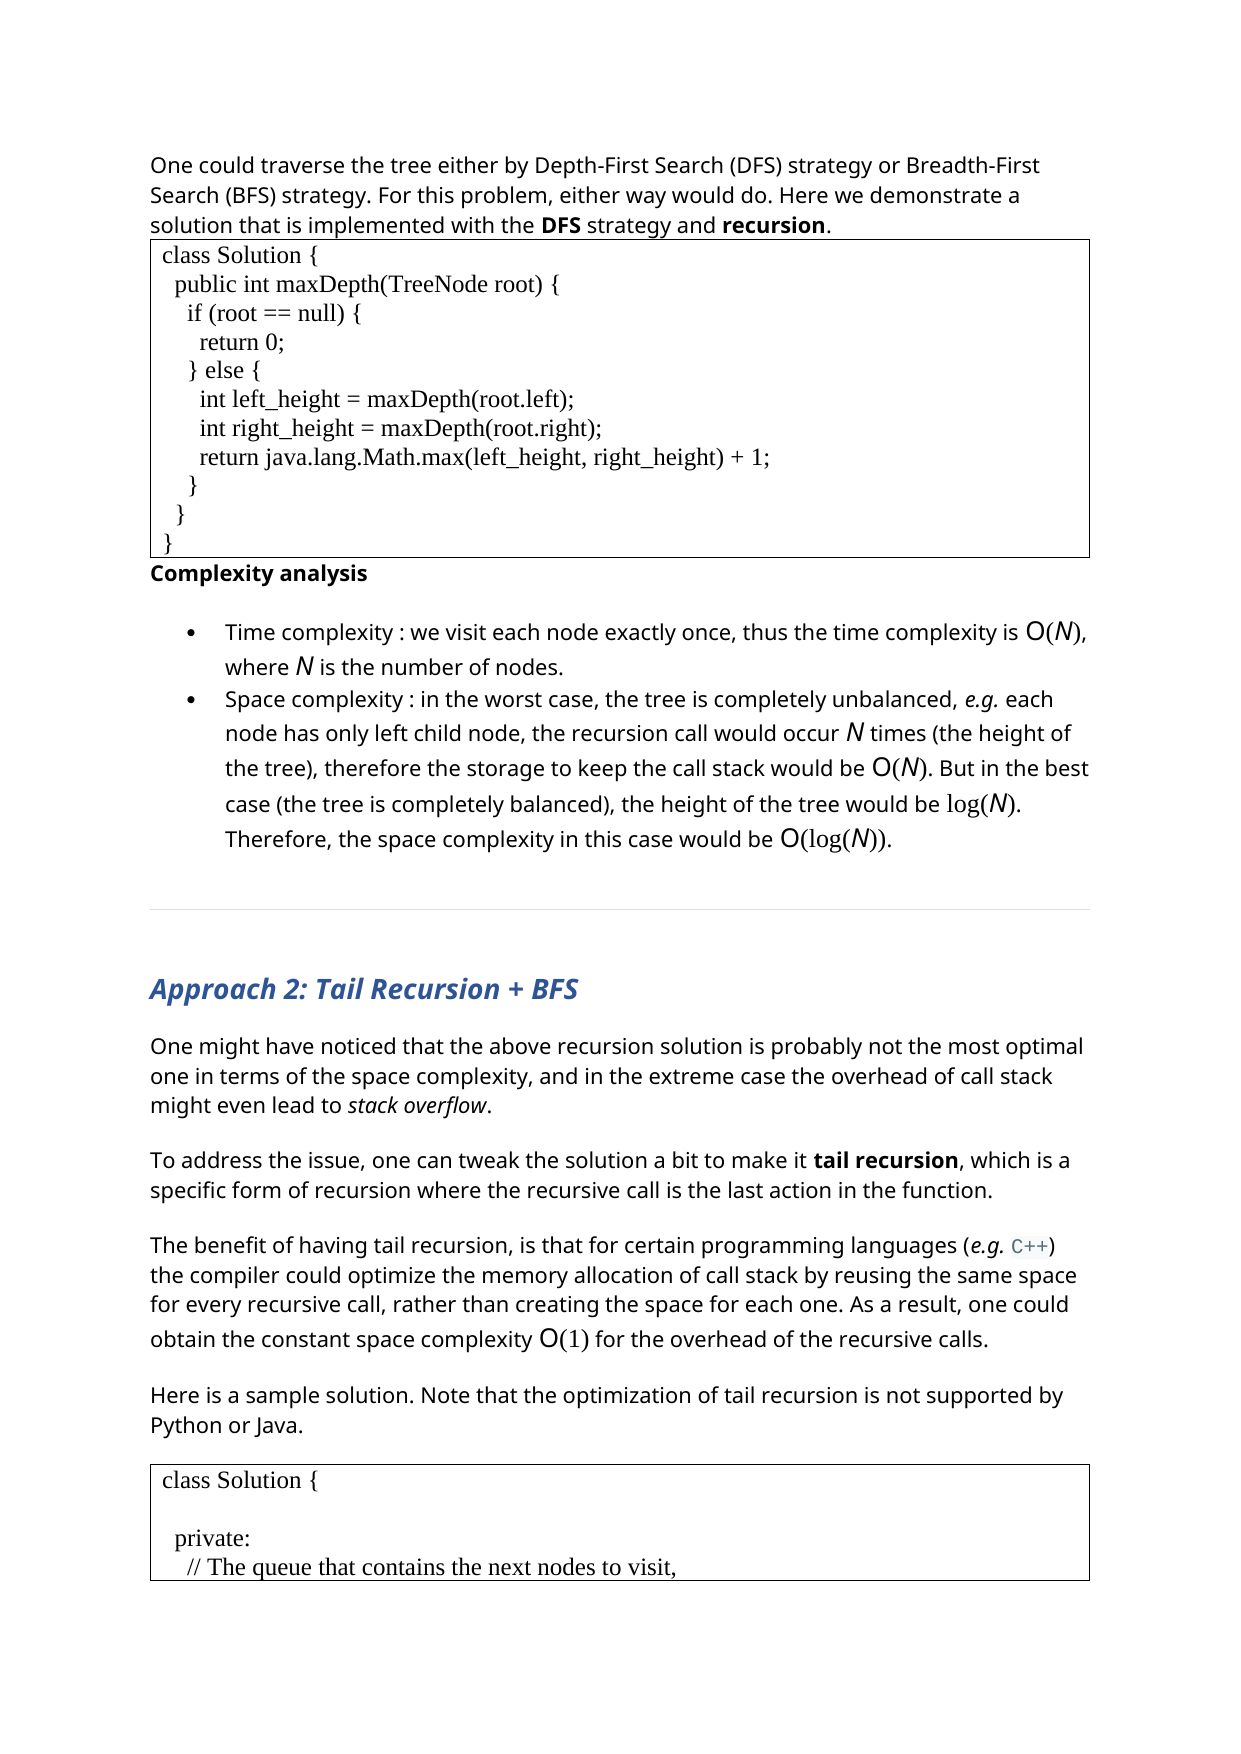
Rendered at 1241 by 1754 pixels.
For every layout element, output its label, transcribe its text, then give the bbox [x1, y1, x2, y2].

text The benefit of having tail recursion, is that for certain programming languages (e.g. C++) the compiler could optimize the memory allocation of call stack by reusing the same space for every recursive call, rather than creating the space for each one. As a result, one could obtain the constant space complexity O(1) for the overhead of the recursive calls. [150, 1230, 1090, 1355]
subtitle Approach 2: Tail Recursion + BFS [150, 969, 1090, 1007]
list Time complexity : we visit each node exactly once, thus the time complexity is O(N), where N is the number of nodes. [187, 612, 1090, 683]
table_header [151, 1465, 1089, 1580]
text One could traverse the tree either by Depth-First Search (DFS) strategy or Breadth-First Search (BFS) strategy. For this problem, either way would do. Here we demonstrate a solution that is implemented with the DFS strategy and recursion. [150, 150, 1090, 239]
text Complexity analysis [150, 558, 1090, 587]
list Space complexity : in the worst case, the tree is completely unbalanced, e.g. each node has only left child node, the recursion call would occur N times (the height of the tree), therefore the storage to keep the call stack would be O(N). But in the best case (the tree is completely balanced), the height of the tree would be log(N). Therefore, the space complexity in this case would be O(log(N)). [187, 683, 1090, 884]
table_header class Solution { public int maxDepth(TreeNode root) { if (root == null) { return 0; } else { int left_height = maxDepth(root.left); int right_height = maxDepth(root.right); return java.lang.Math.max(left_height, right_height) + 1; } } } [151, 240, 1089, 557]
text To address the issue, one can tweak the solution a bit to make it tail recursion, which is a specific form of recursion where the recursive call is the last action in the function. [150, 1145, 1090, 1205]
text Here is a sample solution. Note that the optimization of tail recursion is not supported by Python or Java. [150, 1380, 1090, 1439]
text One might have noticed that the above recursion solution is probably not the most optimal one in terms of the space complexity, and in the extreme case the overhead of call stack might even lead to stack overflow. [150, 1031, 1090, 1120]
